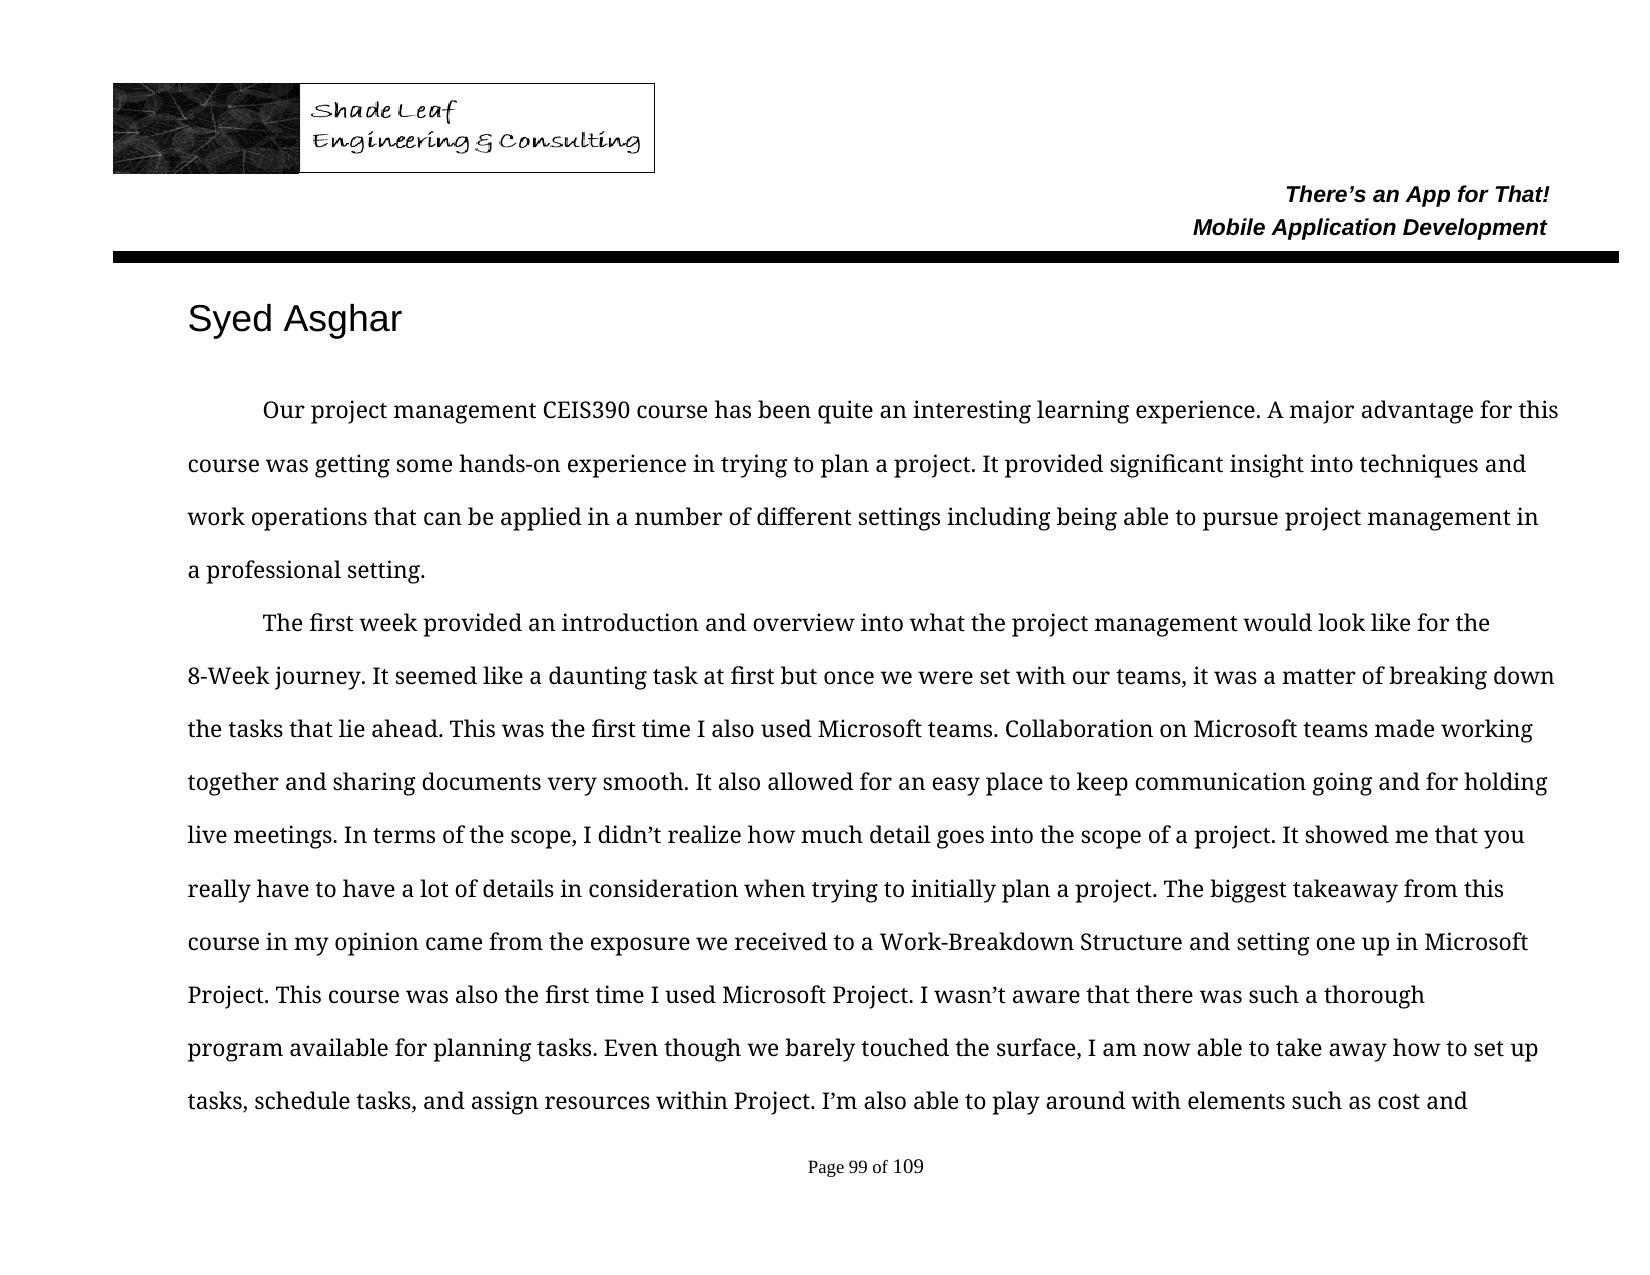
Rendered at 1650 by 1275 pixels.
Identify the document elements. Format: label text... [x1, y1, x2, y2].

text tasks, schedule tasks, and assign resources within Project. I’m also able to play around with elements such as cost and [112, 1085, 1619, 1116]
text really have to have a lot of details in consideration when trying to initially plan a project. The biggest takeaway from this [112, 873, 1619, 904]
text Syed Asghar [187, 296, 1619, 339]
text Project. This course was also the first time I used Microsoft Project. I wasn’t aware that there was such a thorough [112, 979, 1619, 1010]
text a professional setting. [112, 554, 1619, 585]
text live meetings. In terms of the scope, I didn’t realize how much detail goes into the scope of a project. It showed me that you [112, 819, 1619, 851]
text course in my opinion came from the exposure we received to a Work-Breakdown Structure and setting one up in Microsoft [112, 926, 1619, 957]
text work operations that can be applied in a number of different settings including being able to pursue project management in [112, 501, 1619, 532]
text 8-Week journey. It seemed like a daunting task at first but once we were set with our teams, it was a matter of breaking down [112, 660, 1619, 691]
text together and sharing documents very smooth. It also allowed for an easy place to keep communication going and for holding [112, 766, 1619, 798]
text course was getting some hands-on experience in trying to plan a project. It provided significant insight into techniques and [112, 448, 1619, 479]
text Our project management CEIS390 course has been quite an interesting learning experience. A major advantage for this [187, 394, 1619, 426]
text The first week provided an introduction and overview into what the project management would look like for the [187, 607, 1619, 638]
text program available for planning tasks. Even though we barely touched the surface, I am now able to take away how to set up [112, 1032, 1619, 1063]
picture [112, 81, 658, 175]
text the tasks that lie ahead. This was the first time I also used Microsoft teams. Collaboration on Microsoft teams made working [112, 713, 1619, 744]
